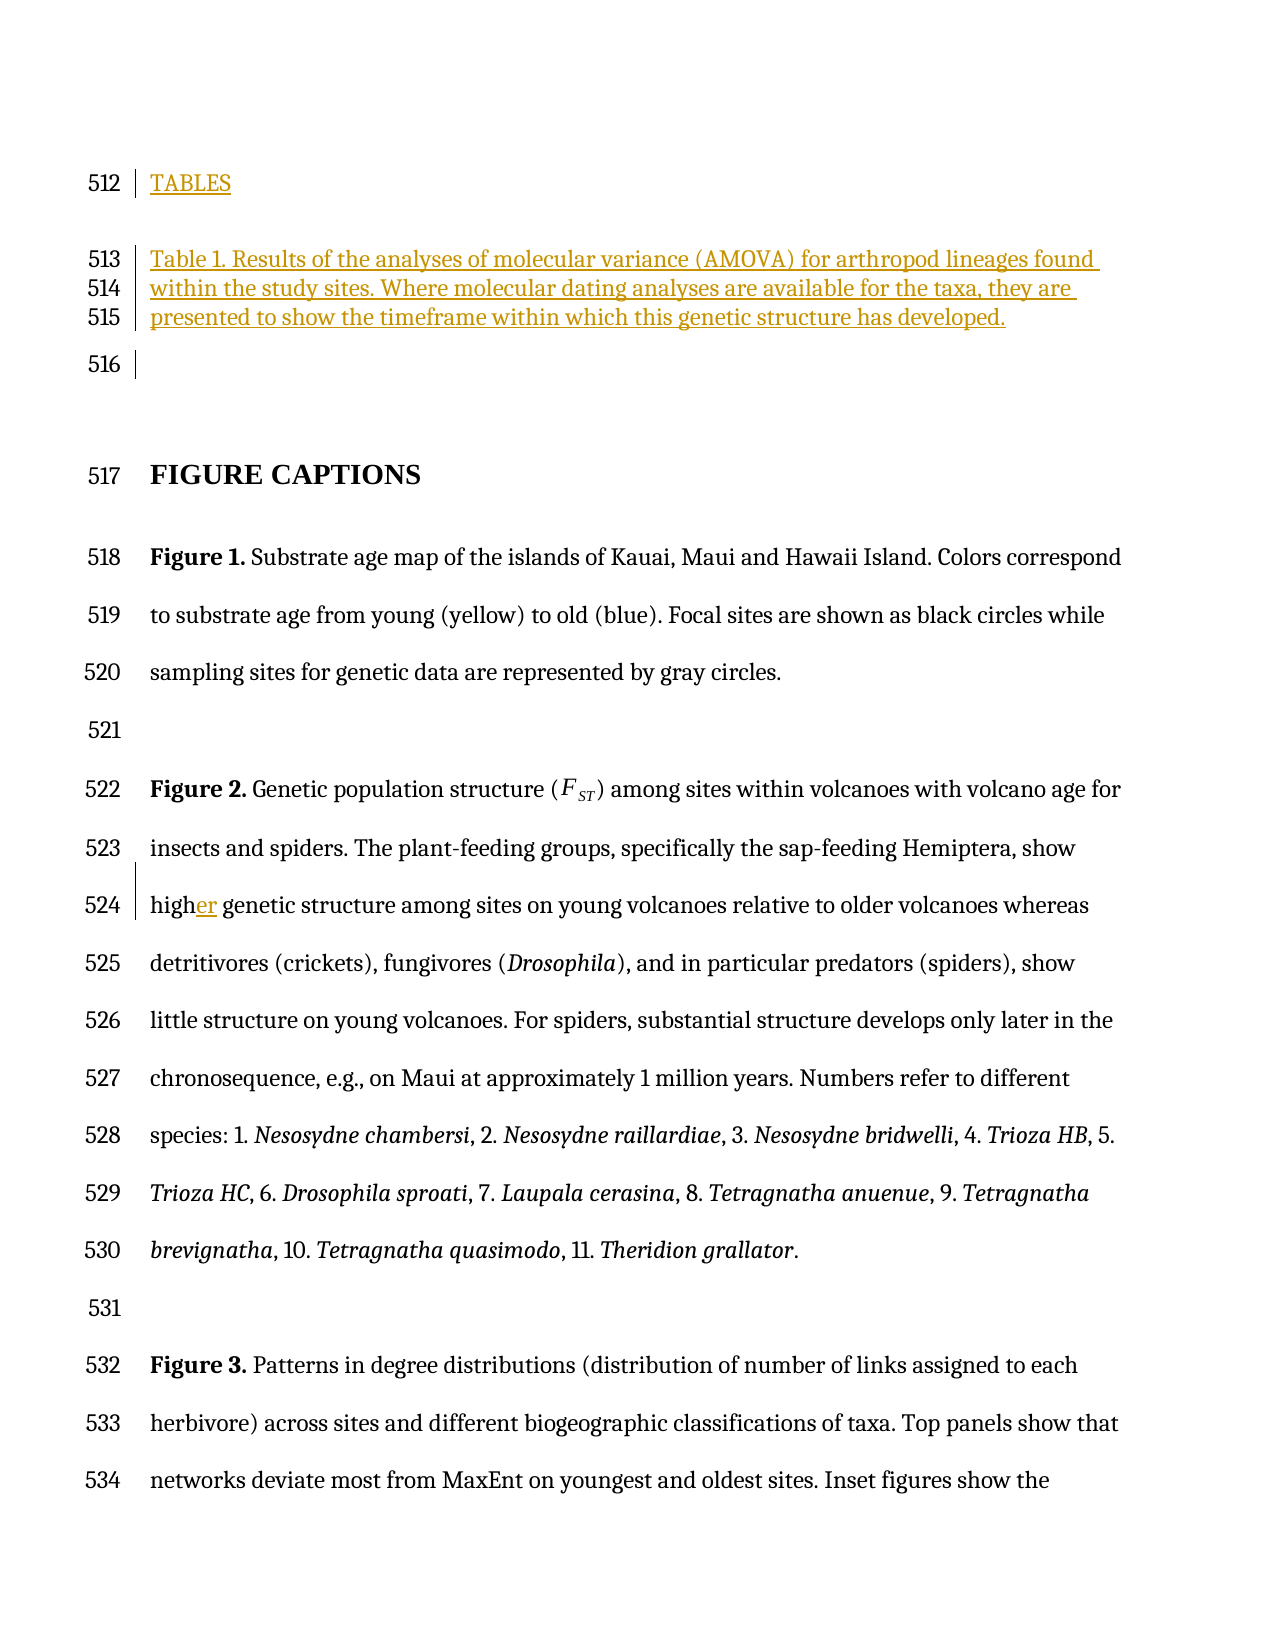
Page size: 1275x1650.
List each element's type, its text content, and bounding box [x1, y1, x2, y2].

subtitle Figure captions [150, 457, 1125, 491]
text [150, 1351, 1125, 1495]
text Figure 2. Genetic population structure () among sites within volcanoes with volcano age for insects and spiders. The plant-feeding groups, specifically the sap-feeding Hemiptera, show high genetic structure among sites on young volcanoes relative to older volcanoes whereas detritivores (crickets), fungivores (Drosophila), and in particular predators (spiders), show little structure on young volcanoes. For spiders, substantial structure develops only later in the chronosequence, e.g., on Maui at approximately 1 million years. Numbers refer to different species: 1. Nesosydne chambersi, 2. Nesosydne raillardiae, 3. Nesosydne bridwelli, 4. Trioza HB, 5. Trioza HC, 6. Drosophila sproati, 7. Laupala cerasina, 8. Tetragnatha anuenue, 9. Tetragnatha brevignatha, 10. Tetragnatha quasimodo, 11. Theridion grallator. [150, 773, 1125, 1265]
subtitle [150, 169, 1125, 197]
text Figure 1. Substrate age map of the islands of Kauai, Maui and Hawaii Island. Colors correspond to substrate age from young (yellow) to old (blue). Focal sites are shown as black circles while sampling sites for genetic data are represented by gray circles. [150, 543, 1125, 687]
